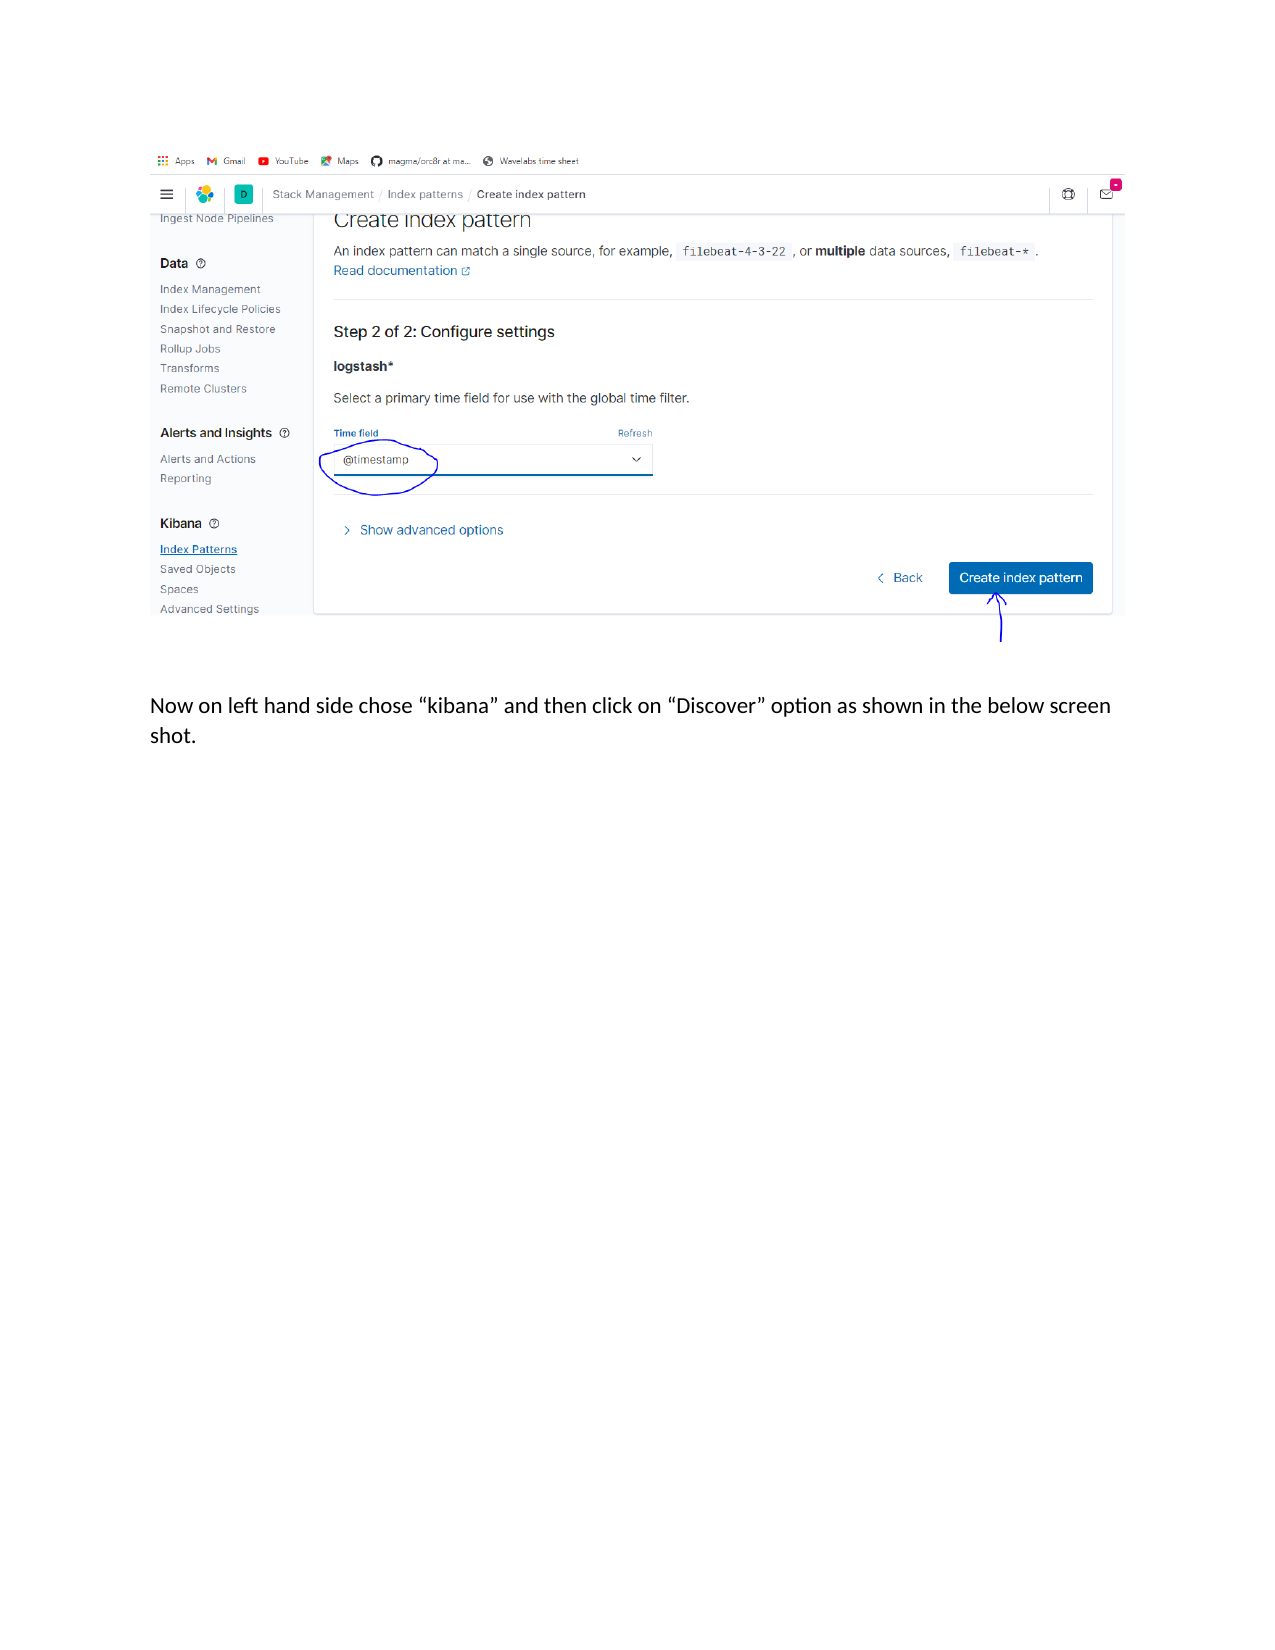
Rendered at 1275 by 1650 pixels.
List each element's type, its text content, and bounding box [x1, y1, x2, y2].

picture [150, 150, 1125, 642]
text Now on left hand side chose “kibana” and then click on “Discover” option as shown in the below screen shot. [150, 691, 1125, 749]
